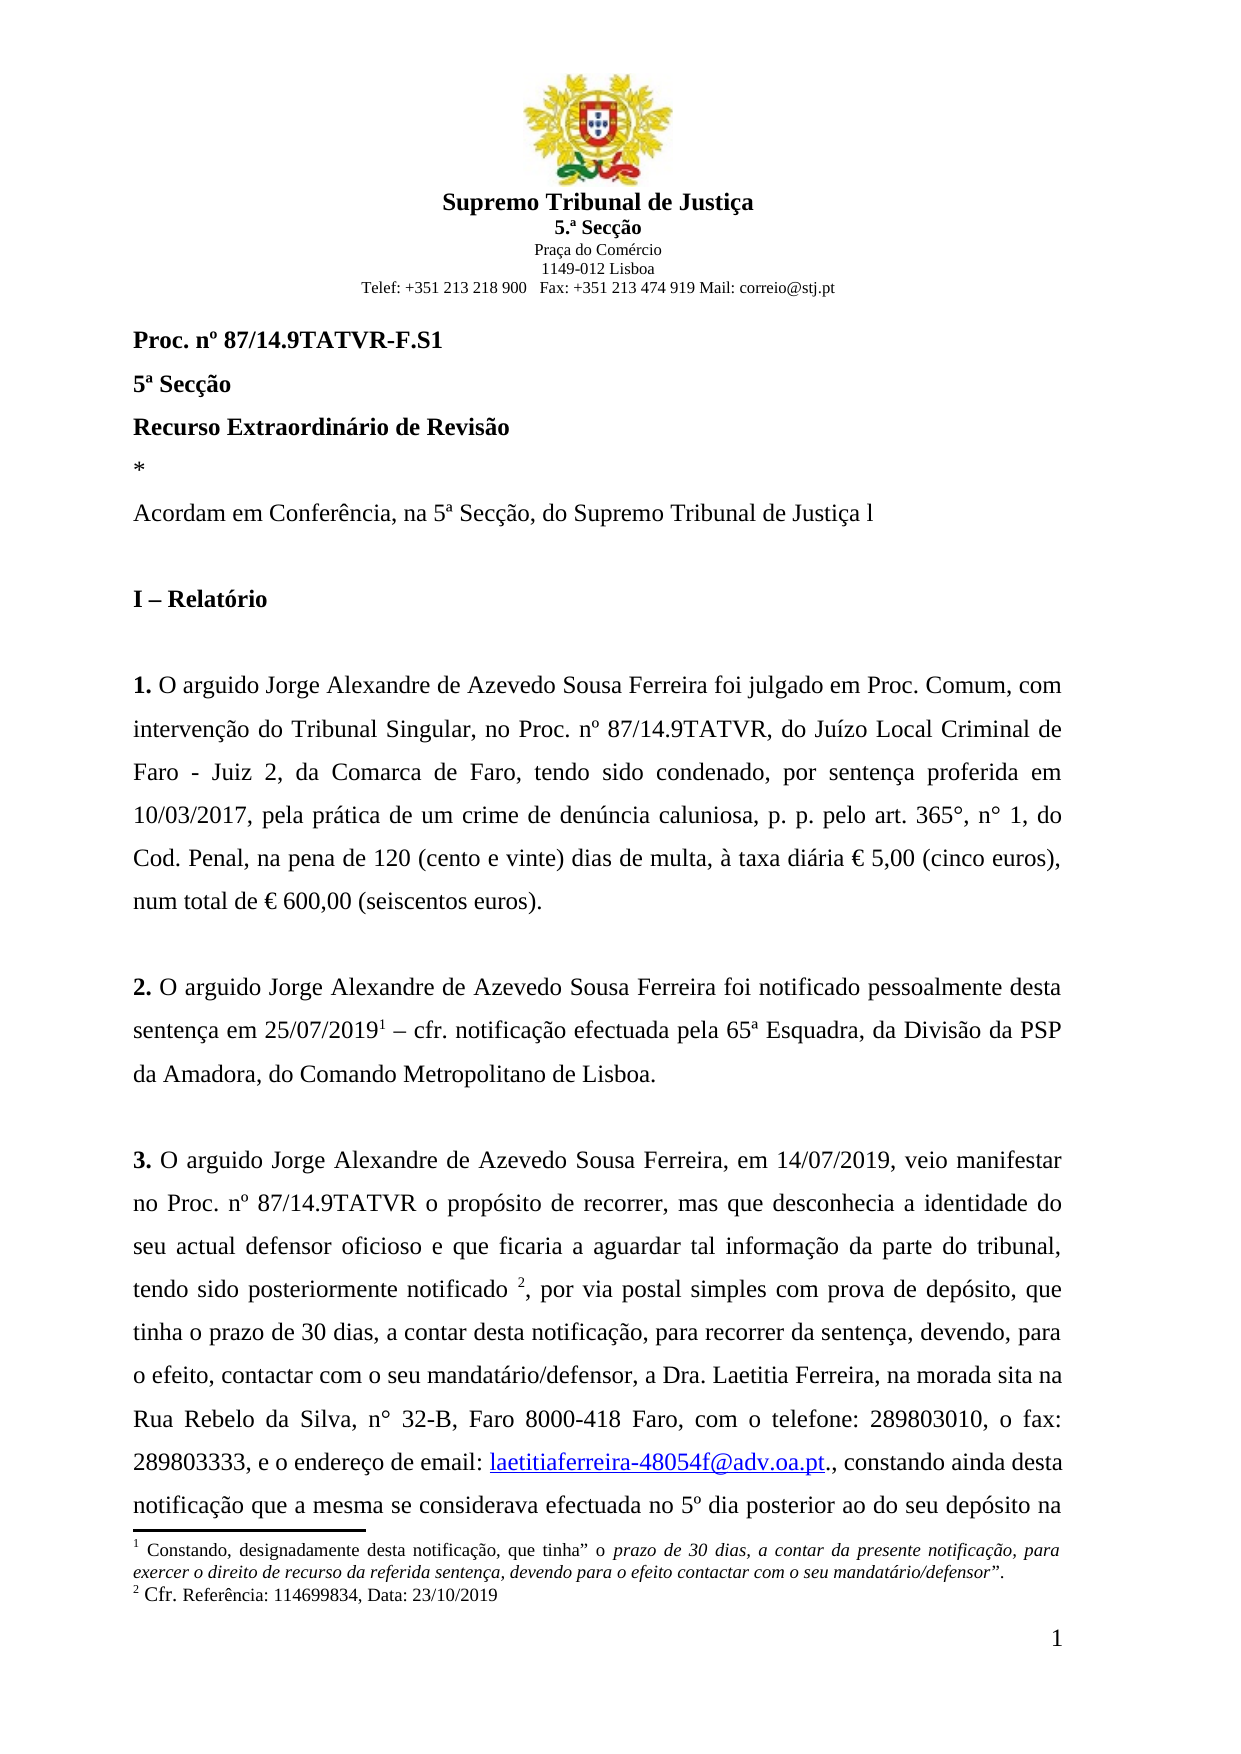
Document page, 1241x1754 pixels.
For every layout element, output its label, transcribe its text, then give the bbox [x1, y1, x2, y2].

text * [133, 455, 1063, 484]
picture [523, 73, 673, 187]
text Proc. nº 87/14.9TATVR-F.S1 [133, 326, 1063, 354]
text I – Relatório [133, 584, 1063, 613]
text Acordam em Conferência, na 5ª Secção, do Supremo Tribunal de Justiça l [133, 498, 1063, 527]
text 5ª Secção [133, 369, 1063, 397]
text 2. O arguido Jorge Alexandre de Azevedo Sousa Ferreira foi notificado pessoalmente desta sentença em 25/07/2019 – cfr. notificação efectuada pela 65ª Esquadra, da Divisão da PSP da Amadora, do Comando Metropolitano de Lisboa. [133, 972, 1063, 1087]
text 1. O arguido Jorge Alexandre de Azevedo Sousa Ferreira foi julgado em Proc. Comum, com intervenção do Tribunal Singular, no Proc. nº 87/14.9TATVR, do Juízo Local Criminal de Faro - Juiz 2, da Comarca de Faro, tendo sido condenado, por sentença proferida em 10/03/2017, pela prática de um crime de denúncia caluniosa, p. p. pelo art. 365°, n° 1, do Cod. Penal, na pena de 120 (cento e vinte) dias de multa, à taxa diária € 5,00 (cinco euros), num total de € 600,00 (seiscentos euros). [133, 671, 1063, 915]
text Recurso Extraordinário de Revisão [133, 412, 1063, 441]
